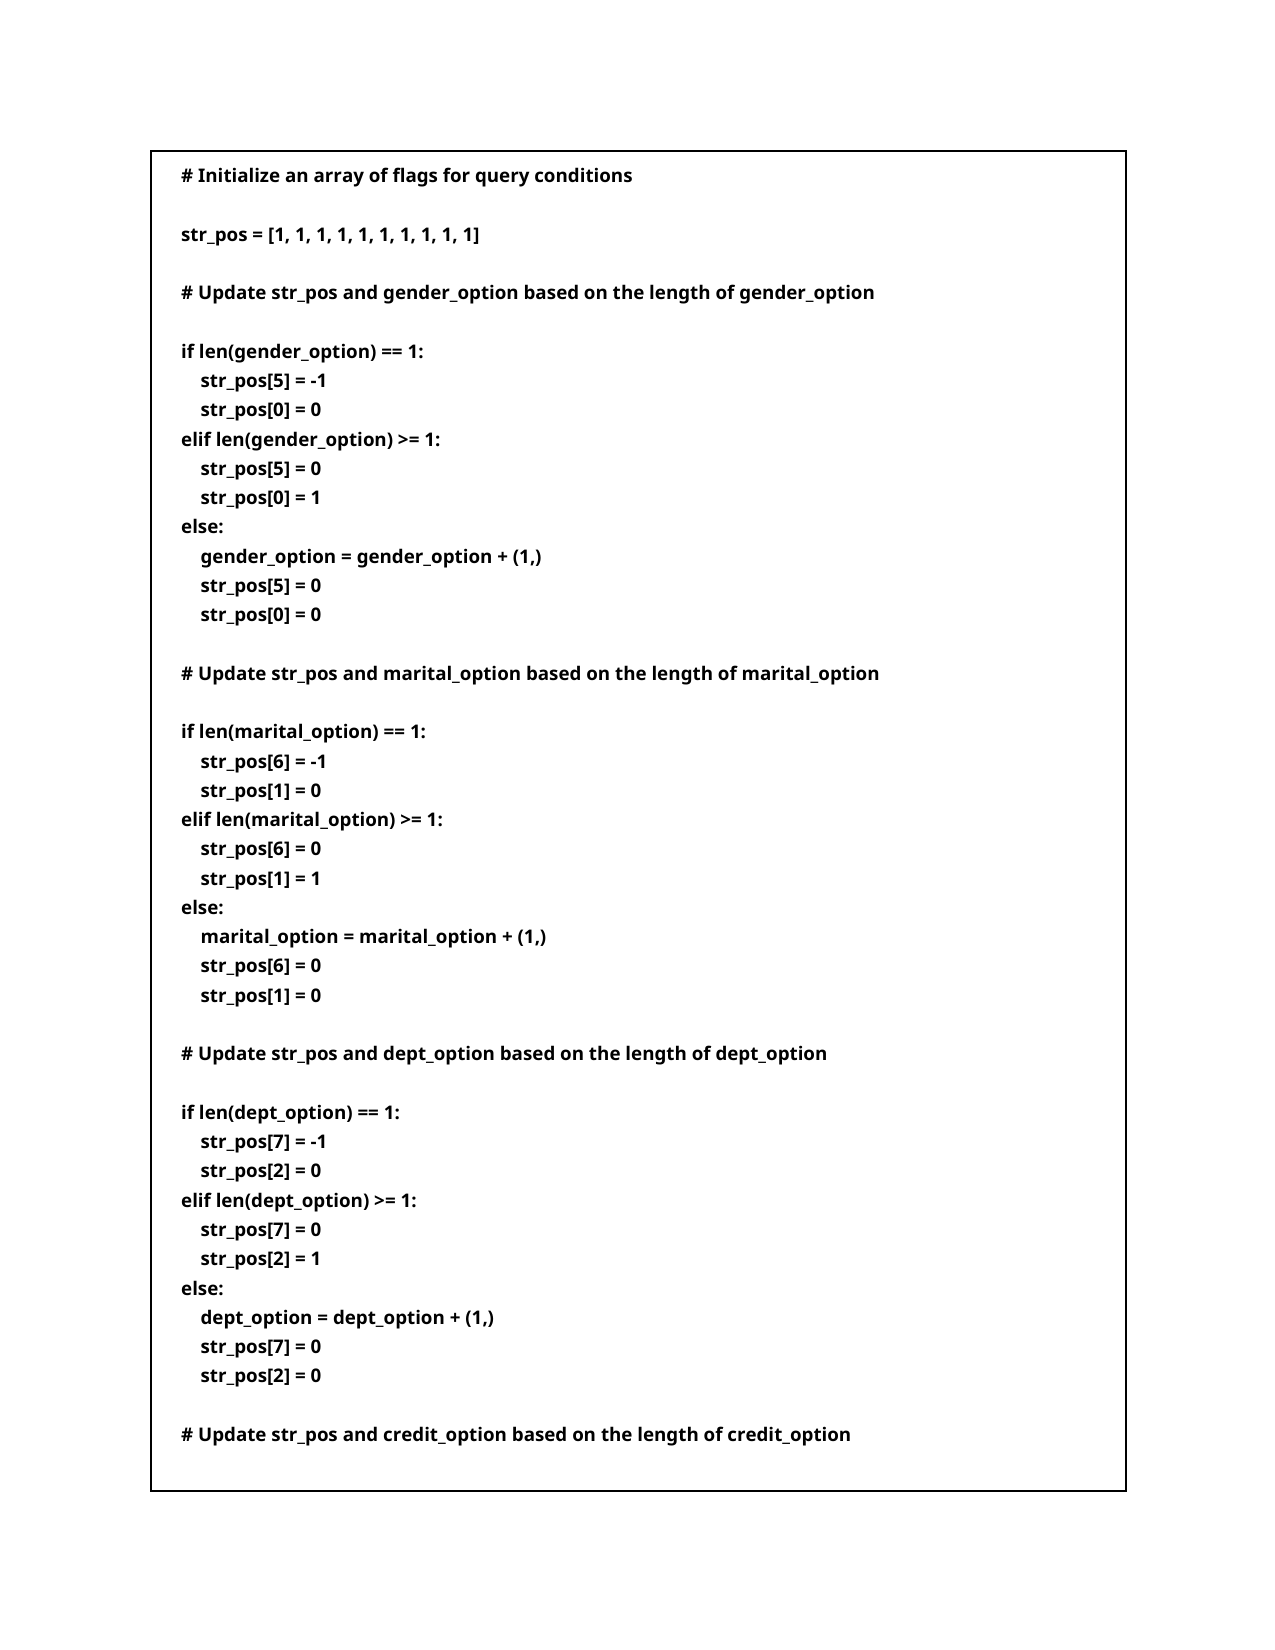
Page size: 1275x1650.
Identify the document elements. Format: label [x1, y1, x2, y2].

table_header [152, 152, 1125, 1489]
